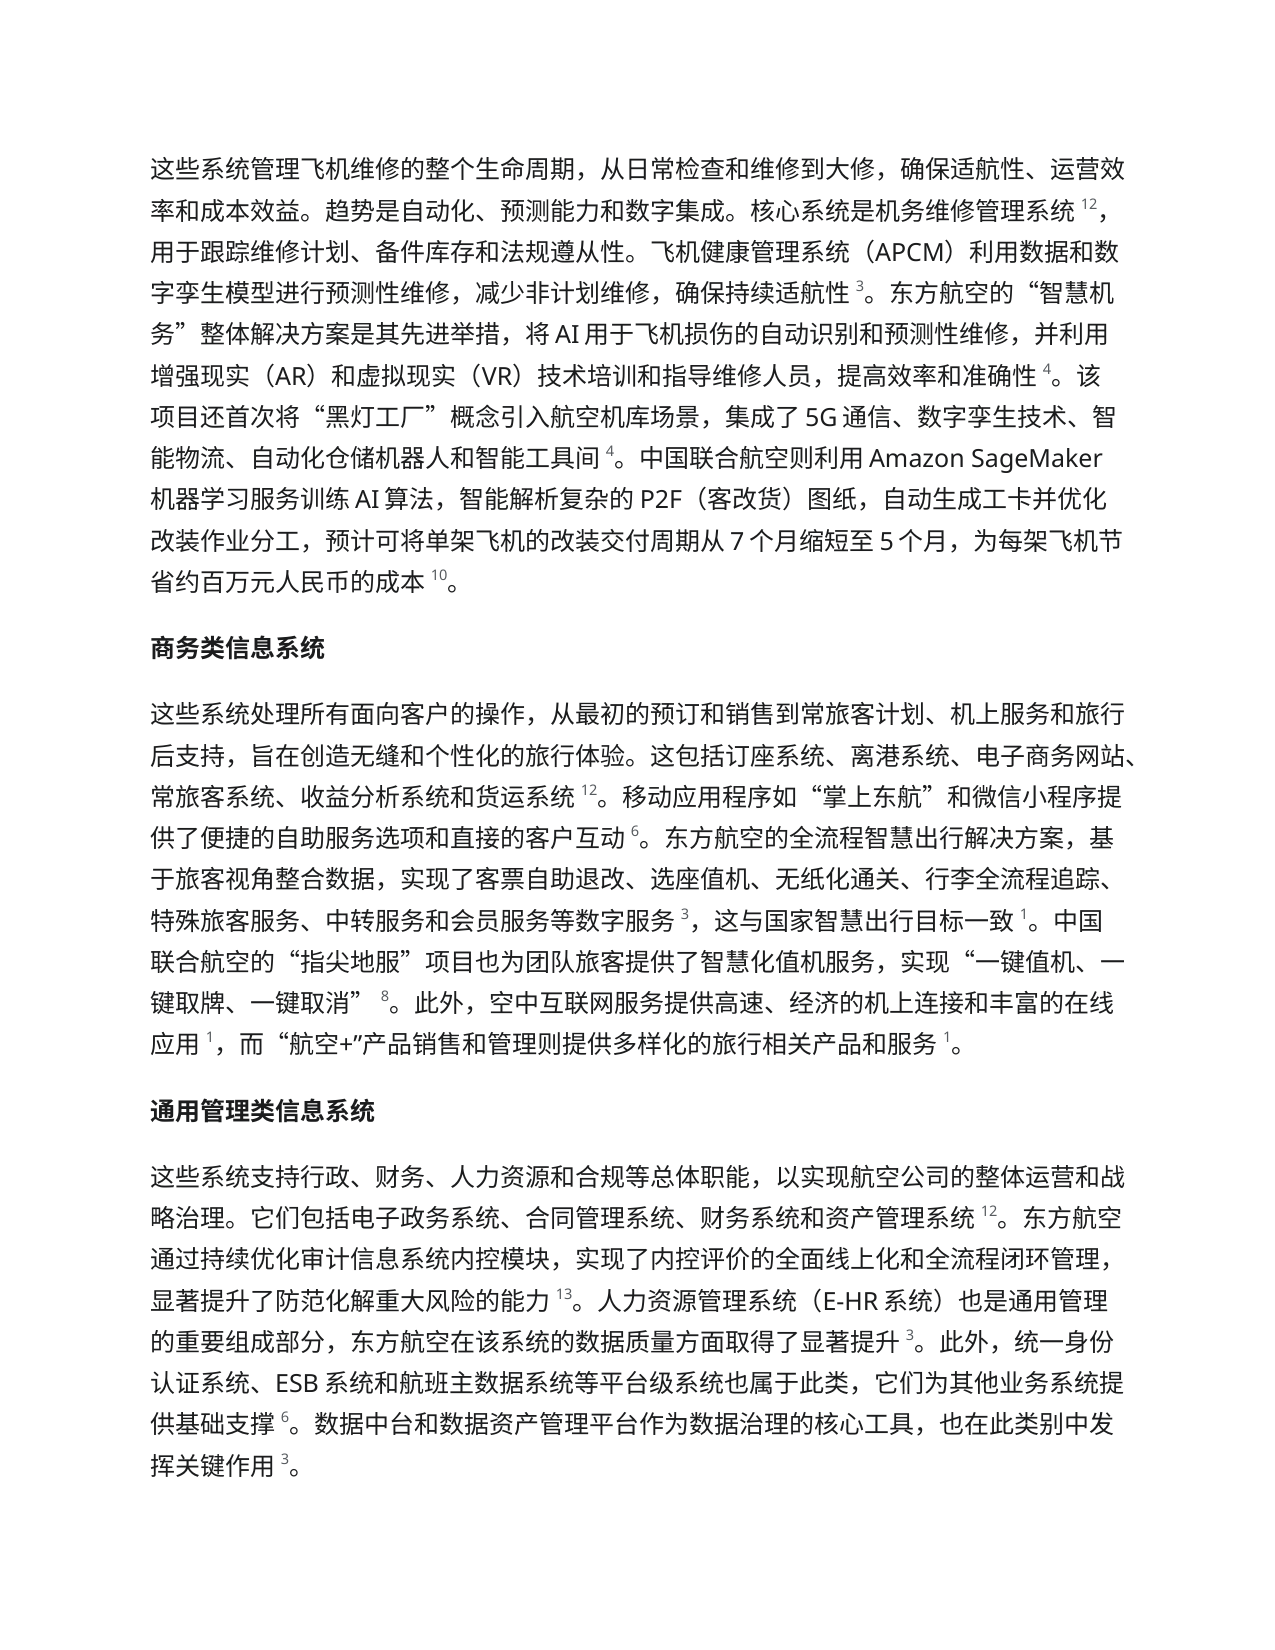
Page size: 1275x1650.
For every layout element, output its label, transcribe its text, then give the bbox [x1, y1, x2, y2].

text 这些系统支持行政、财务、人力资源和合规等总体职能，以实现航空公司的整体运营和战略治理。它们包括电子政务系统、合同管理系统、财务系统和资产管理系统 12。东方航空通过持续优化审计信息系统内控模块，实现了内控评价的全面线上化和全流程闭环管理，显著提升了防范化解重大风险的能力 13。人力资源管理系统（E-HR系统）也是通用管理的重要组成部分，东方航空在该系统的数据质量方面取得了显著提升 3。此外，统一身份认证系统、ESB系统和航班主数据系统等平台级系统也属于此类，它们为其他业务系统提供基础支撑 6。数据中台和数据资产管理平台作为数据治理的核心工具，也在此类别中发挥关键作用 3。 [150, 1157, 1125, 1482]
text 这些系统管理飞机维修的整个生命周期，从日常检查和维修到大修，确保适航性、运营效率和成本效益。趋势是自动化、预测能力和数字集成。核心系统是机务维修管理系统 12，用于跟踪维修计划、备件库存和法规遵从性。飞机健康管理系统（APCM）利用数据和数字孪生模型进行预测性维修，减少非计划维修，确保持续适航性 3。东方航空的“智慧机务”整体解决方案是其先进举措，将AI用于飞机损伤的自动识别和预测性维修，并利用增强现实（AR）和虚拟现实（VR）技术培训和指导维修人员，提高效率和准确性 4。该项目还首次将“黑灯工厂”概念引入航空机库场景，集成了5G通信、数字孪生技术、智能物流、自动化仓储机器人和智能工具间 4。中国联合航空则利用Amazon SageMaker机器学习服务训练AI算法，智能解析复杂的P2F（客改货）图纸，自动生成工卡并优化改装作业分工，预计可将单架飞机的改装交付周期从7个月缩短至5个月，为每架飞机节省约百万元人民币的成本 10。 [150, 150, 1125, 599]
text 商务类信息系统 [150, 629, 1125, 665]
text 这些系统处理所有面向客户的操作，从最初的预订和销售到常旅客计划、机上服务和旅行后支持，旨在创造无缝和个性化的旅行体验。这包括订座系统、离港系统、电子商务网站、常旅客系统、收益分析系统和货运系统 12。移动应用程序如“掌上东航”和微信小程序提供了便捷的自助服务选项和直接的客户互动 6。东方航空的全流程智慧出行解决方案，基于旅客视角整合数据，实现了客票自助退改、选座值机、无纸化通关、行李全流程追踪、特殊旅客服务、中转服务和会员服务等数字服务 3，这与国家智慧出行目标一致 1。中国联合航空的“指尖地服”项目也为团队旅客提供了智慧化值机服务，实现“一键值机、一键取牌、一键取消” 8。此外，空中互联网服务提供高速、经济的机上连接和丰富的在线应用 1，而“航空+”产品销售和管理则提供多样化的旅行相关产品和服务 1。 [150, 695, 1125, 1061]
text 通用管理类信息系统 [150, 1091, 1125, 1127]
